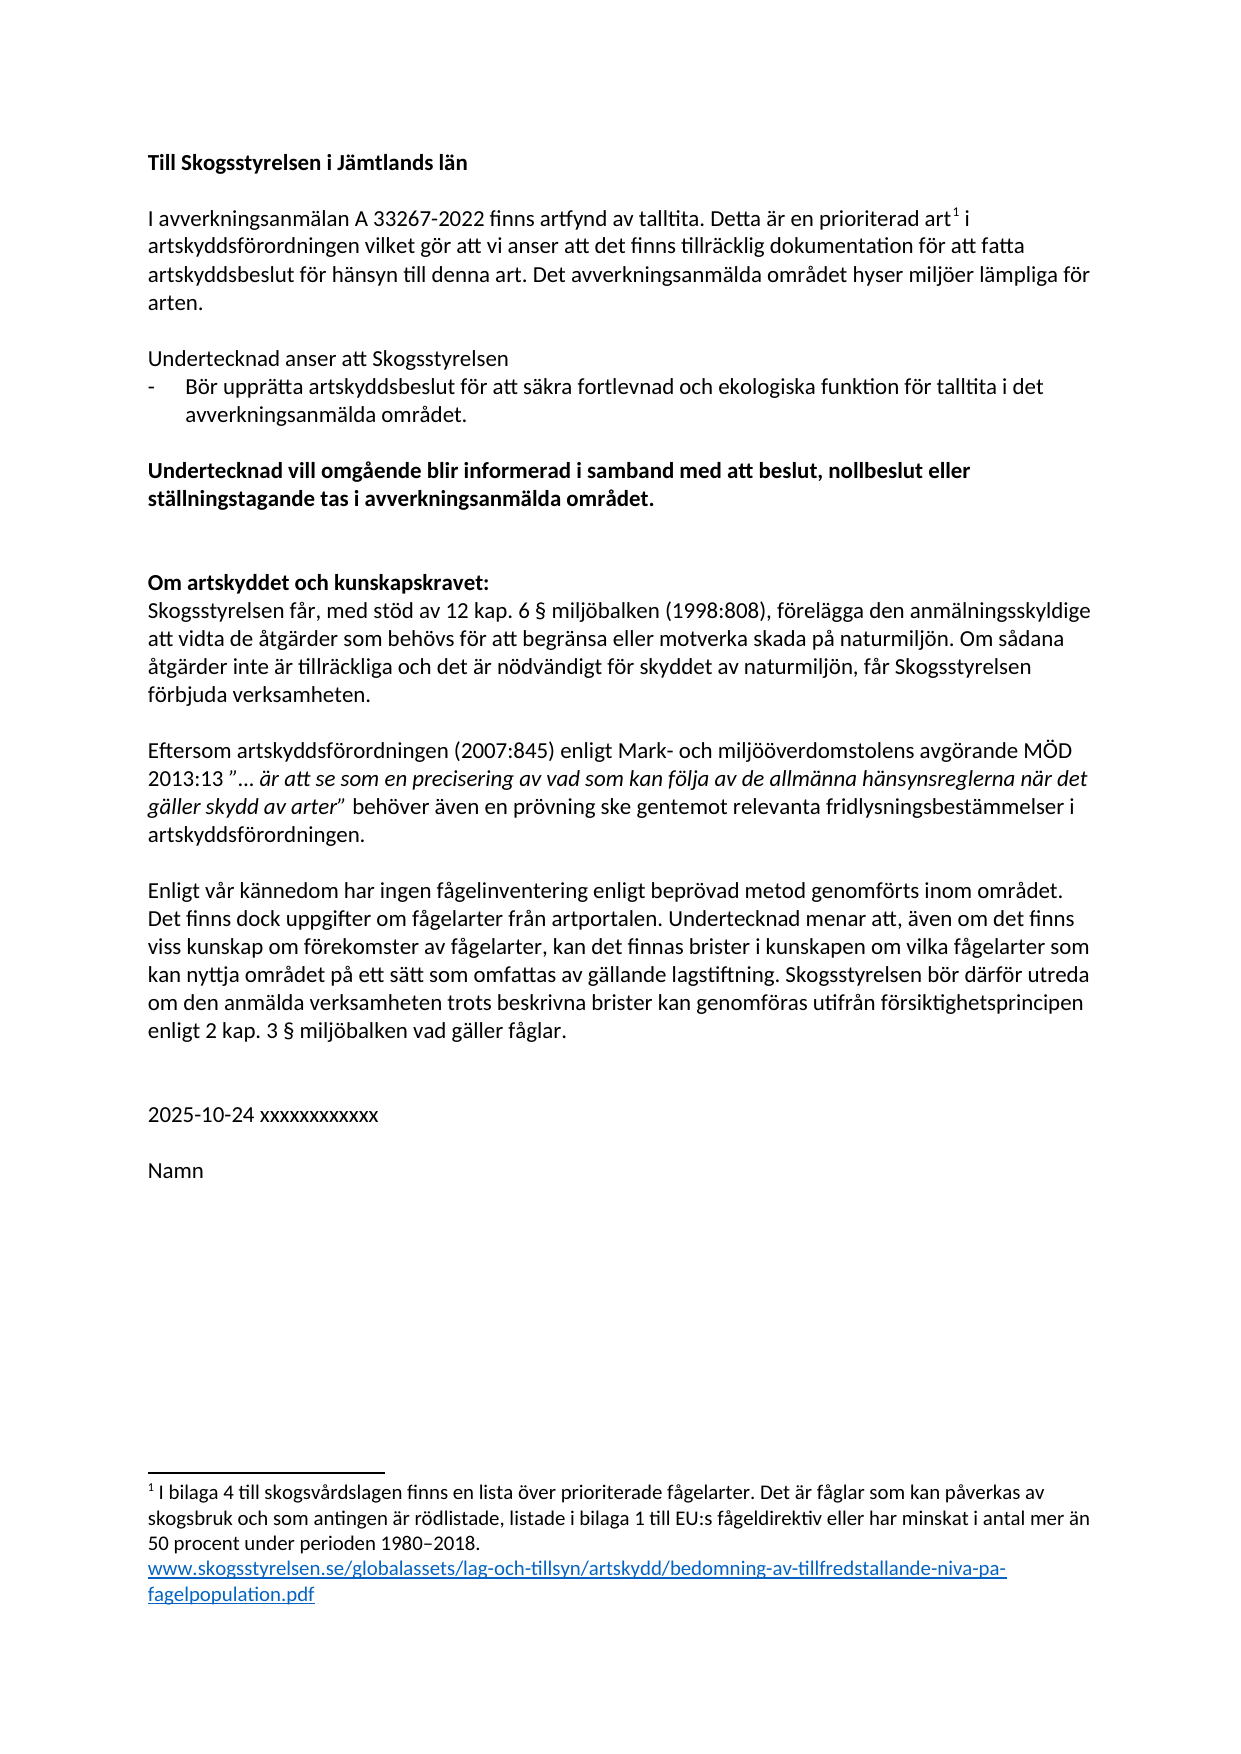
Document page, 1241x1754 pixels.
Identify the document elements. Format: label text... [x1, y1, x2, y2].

text Namn [148, 1156, 1093, 1184]
text Till Skogsstyrelsen i Jämtlands län [148, 148, 1093, 176]
text Undertecknad vill omgående blir informerad i samband med att beslut, nollbeslut eller ställningstagande tas i avverkningsanmälda området. [148, 456, 1093, 512]
text Eftersom artskyddsförordningen (2007:845) enligt Mark- och miljööverdomstolens avgörande MÖD 2013:13 ”… är att se som en precisering av vad som kan följa av de allmänna hänsynsreglerna när det [148, 736, 1093, 792]
text Om artskyddet och kunskapskravet: [148, 568, 1093, 596]
list Bör upprätta artskyddsbeslut för att säkra fortlevnad och ekologiska funktion för talltita i det avverkningsanmälda området. [148, 372, 1093, 428]
text Skogsstyrelsen får, med stöd av 12 kap. 6 § miljöbalken (1998:808), förelägga den anmälningsskyldige att vidta de åtgärder som behövs för att begränsa eller motverka skada på naturmiljön. Om sådana åtgärder inte är tillräckliga och det är nödvändigt för skyddet av naturmiljön, får Skogsstyrelsen förbjuda verksamheten. [148, 596, 1093, 708]
text 2025-10-24 xxxxxxxxxxxx [148, 1100, 1093, 1128]
text Enligt vår kännedom har ingen fågelinventering enligt beprövad metod genomförts inom området. Det finns dock uppgifter om fågelarter från artportalen. Undertecknad menar att, även om det finns viss kunskap om förekomster av fågelarter, kan det finnas brister i kunskapen om vilka fågelarter som kan nyttja området på ett sätt som omfattas av gällande lagstiftning. Skogsstyrelsen bör därför utreda om den anmälda verksamheten trots beskrivna brister kan genomföras utifrån försiktighetsprincipen enligt 2 kap. 3 § miljöbalken vad gäller fåglar. [148, 876, 1093, 1044]
text I avverkningsanmälan A 33267-2022 finns artfynd av talltita. Detta är en prioriterad art i artskyddsförordningen vilket gör att vi anser att det finns tillräcklig dokumentation för att fatta artskyddsbeslut för hänsyn till denna art. Det avverkningsanmälda området hyser miljöer lämpliga för arten. [148, 204, 1093, 316]
text Undertecknad anser att Skogsstyrelsen [148, 344, 1093, 372]
text gäller skydd av arter” behöver även en prövning ske gentemot relevanta fridlysningsbestämmelser i artskyddsförordningen. [148, 792, 1093, 848]
